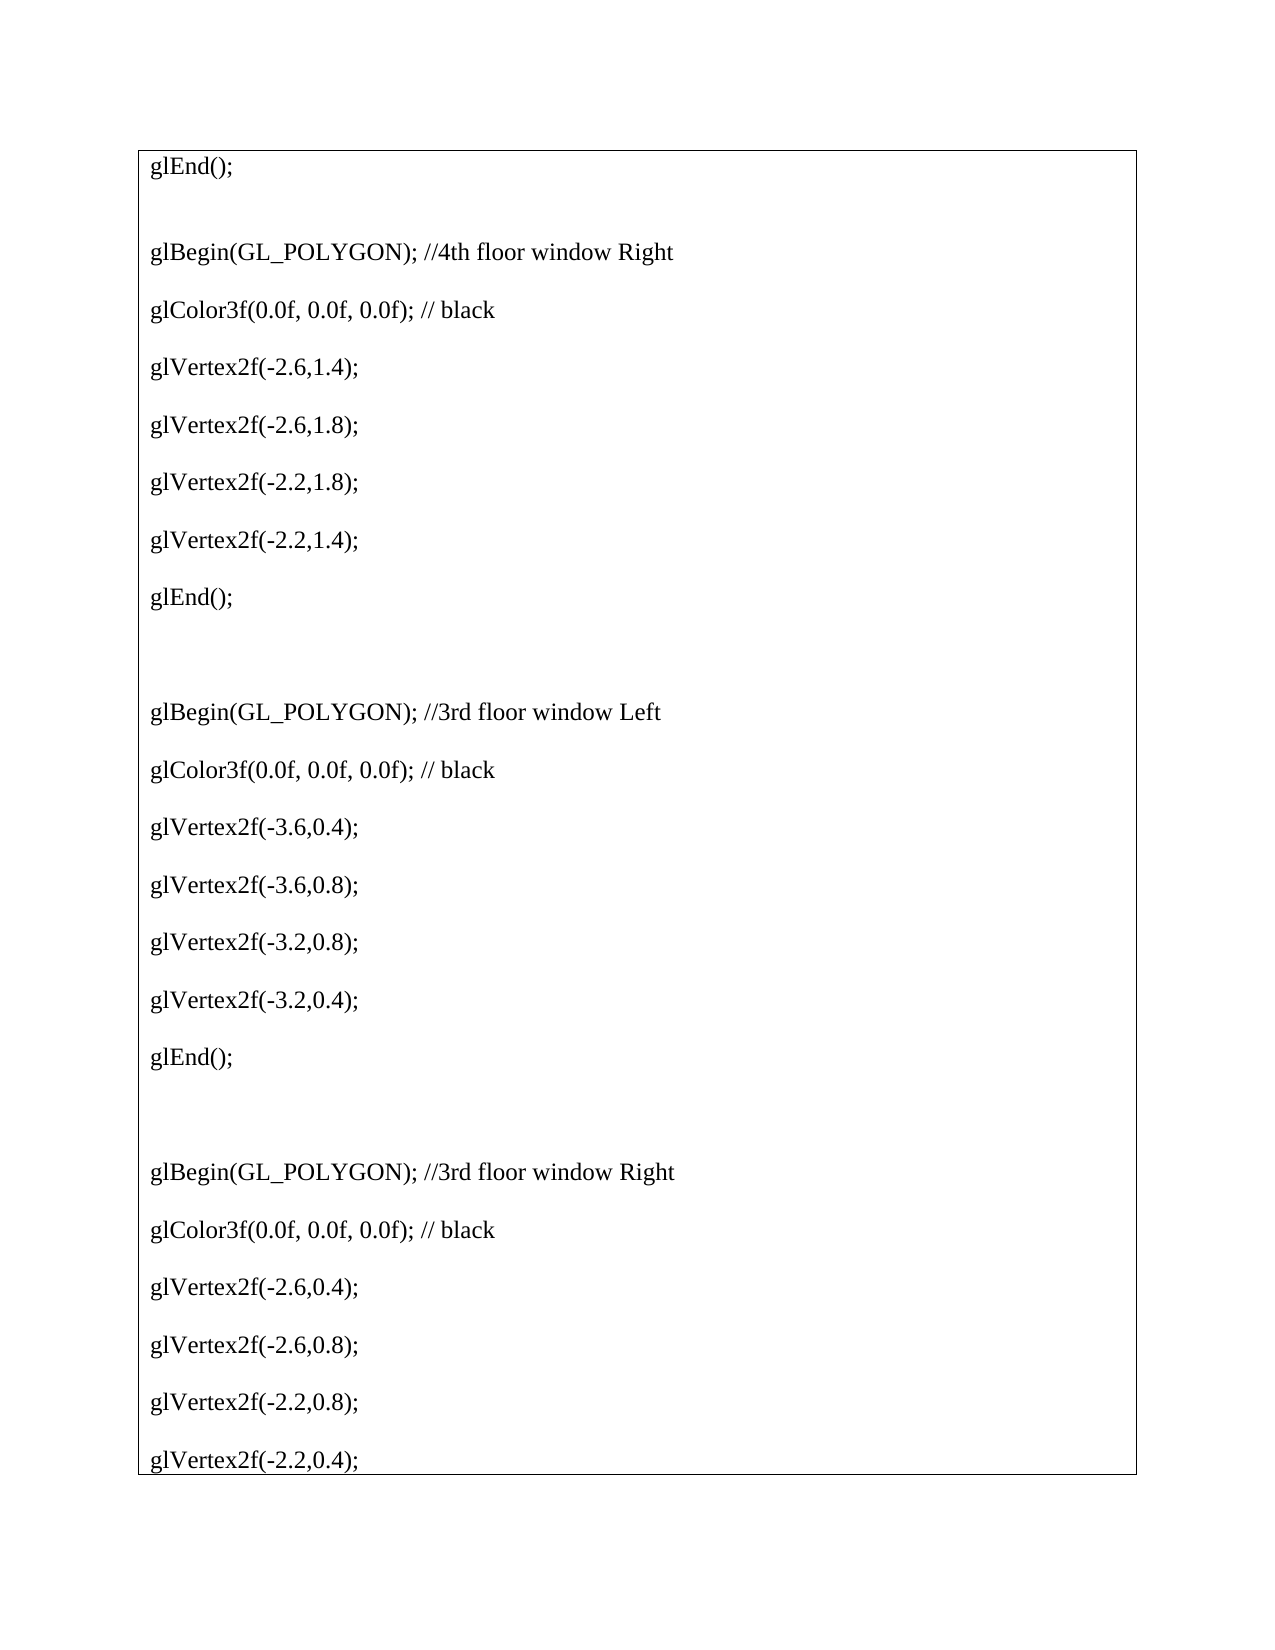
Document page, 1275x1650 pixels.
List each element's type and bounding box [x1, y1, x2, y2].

table_cell [139, 151, 1136, 1473]
